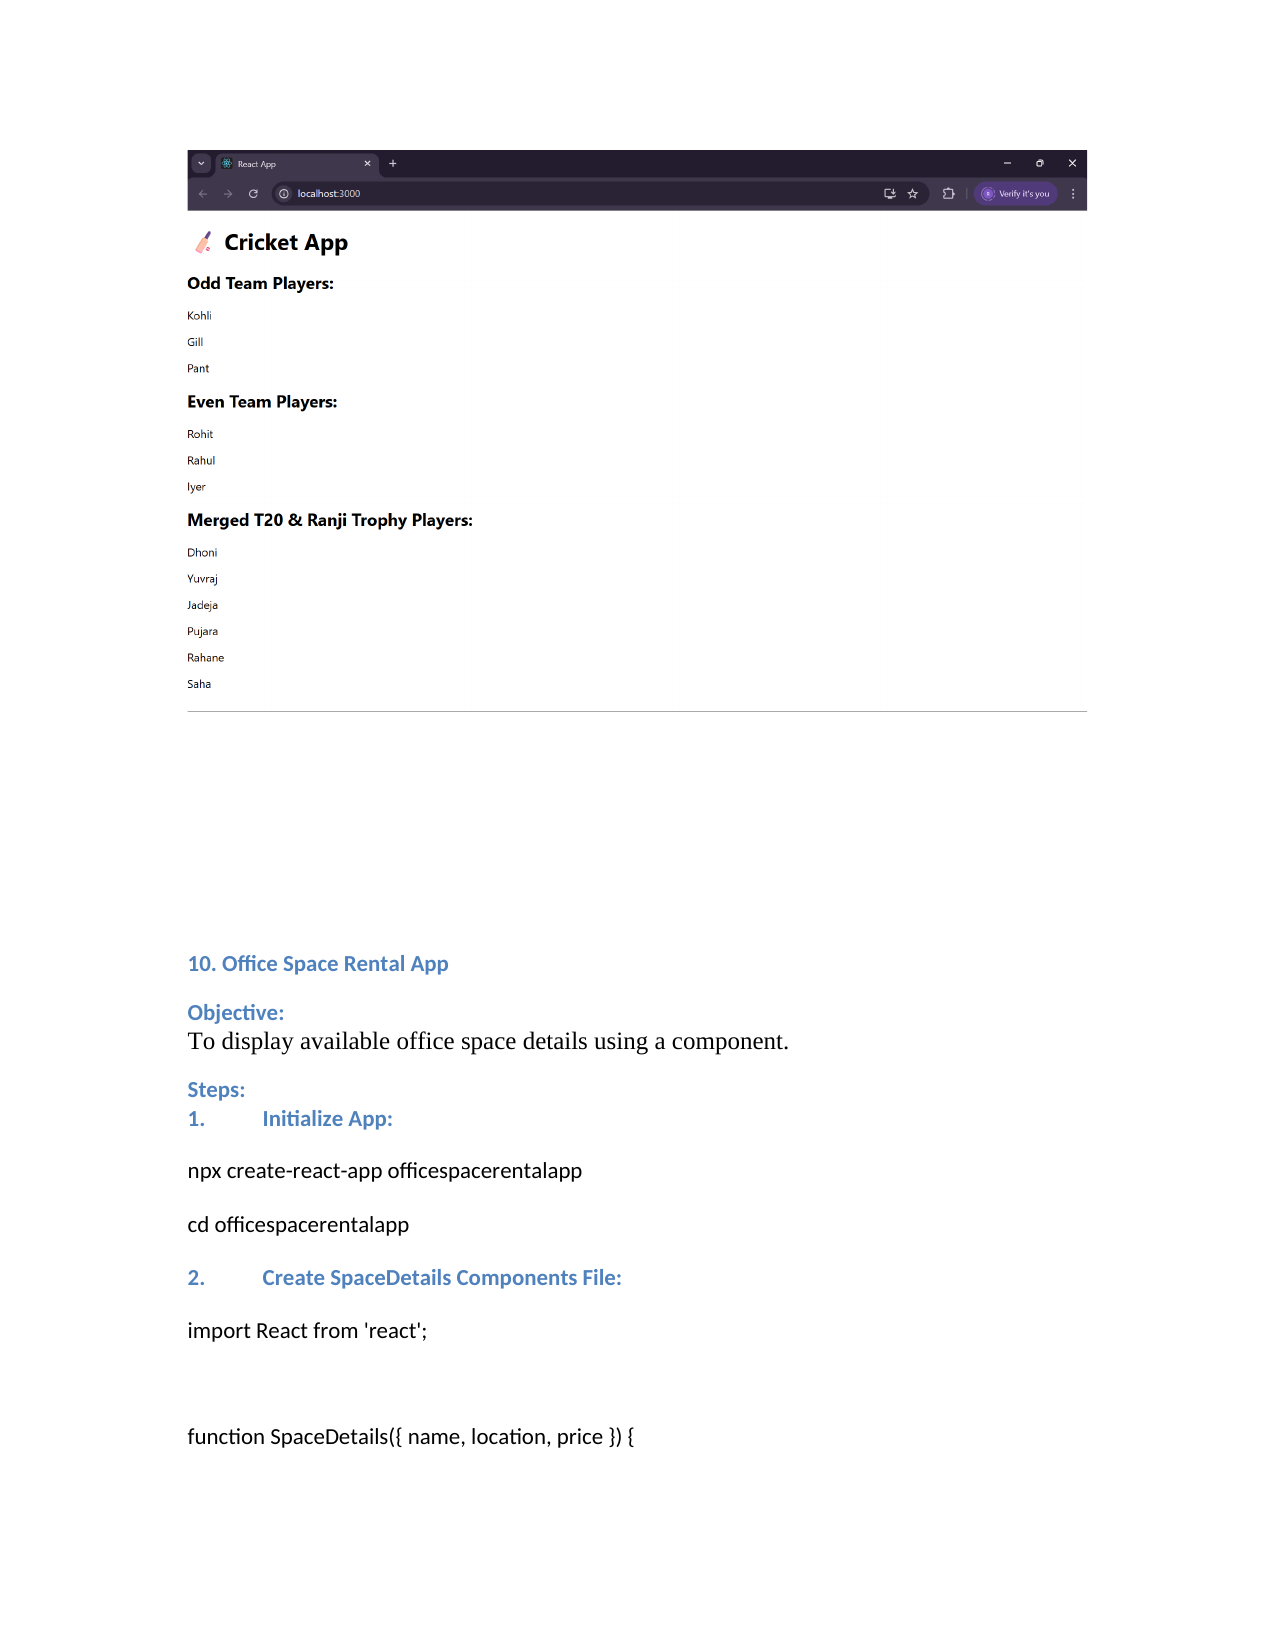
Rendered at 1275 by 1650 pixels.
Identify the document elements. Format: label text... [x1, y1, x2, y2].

text cd officespacerentalapp [187, 1210, 1087, 1238]
subtitle 10. Office Space Rental App [187, 949, 1087, 977]
picture [187, 150, 1088, 712]
list Create SpaceDetails Components File: [187, 1263, 1087, 1291]
subtitle Steps: [187, 1076, 1087, 1104]
text To display available office space details using a component. [187, 1026, 1087, 1055]
text import React from 'react'; [187, 1316, 1087, 1344]
text npx create-react-app officespacerentalapp [187, 1157, 1087, 1185]
subtitle Objective: [187, 998, 1087, 1026]
text function SpaceDetails({ name, location, price }) { [187, 1422, 1087, 1450]
list Initialize App: [187, 1104, 1087, 1132]
